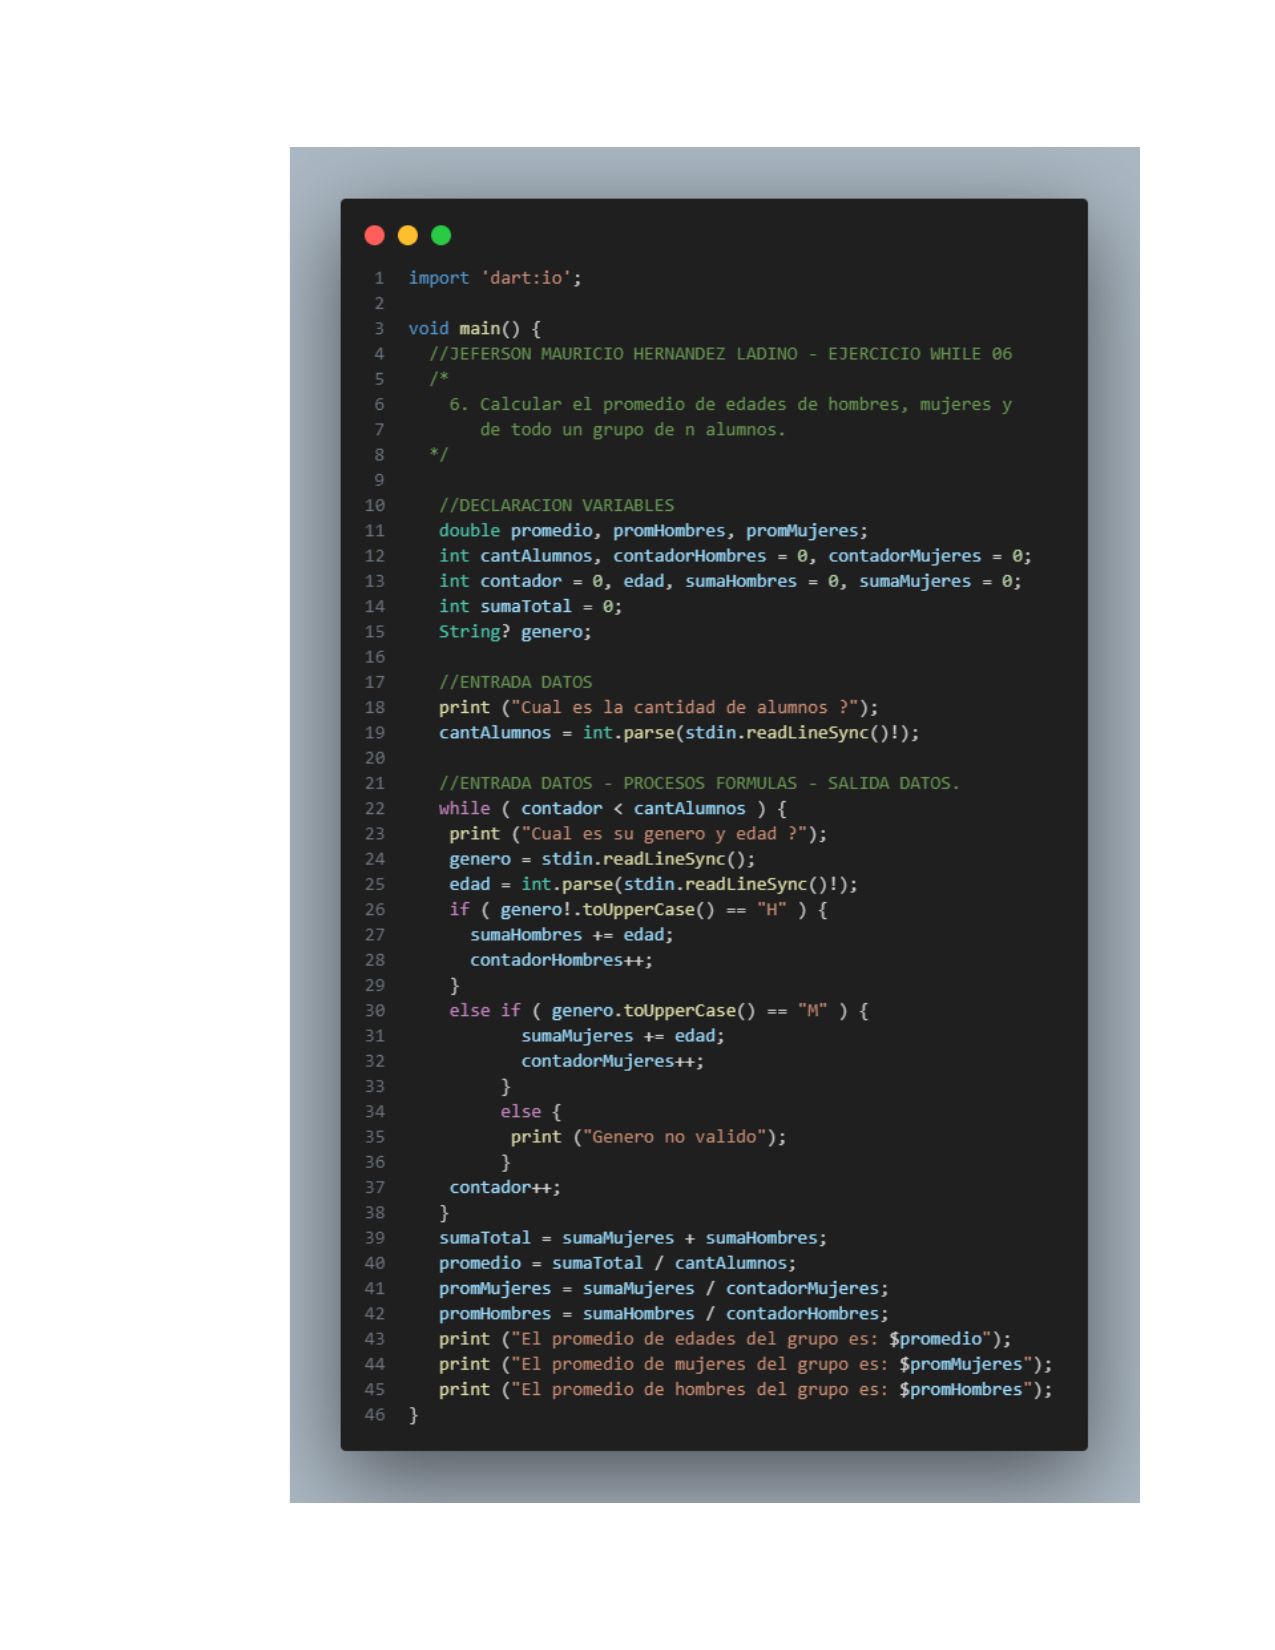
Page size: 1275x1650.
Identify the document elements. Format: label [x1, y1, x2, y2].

picture [289, 147, 1140, 1503]
